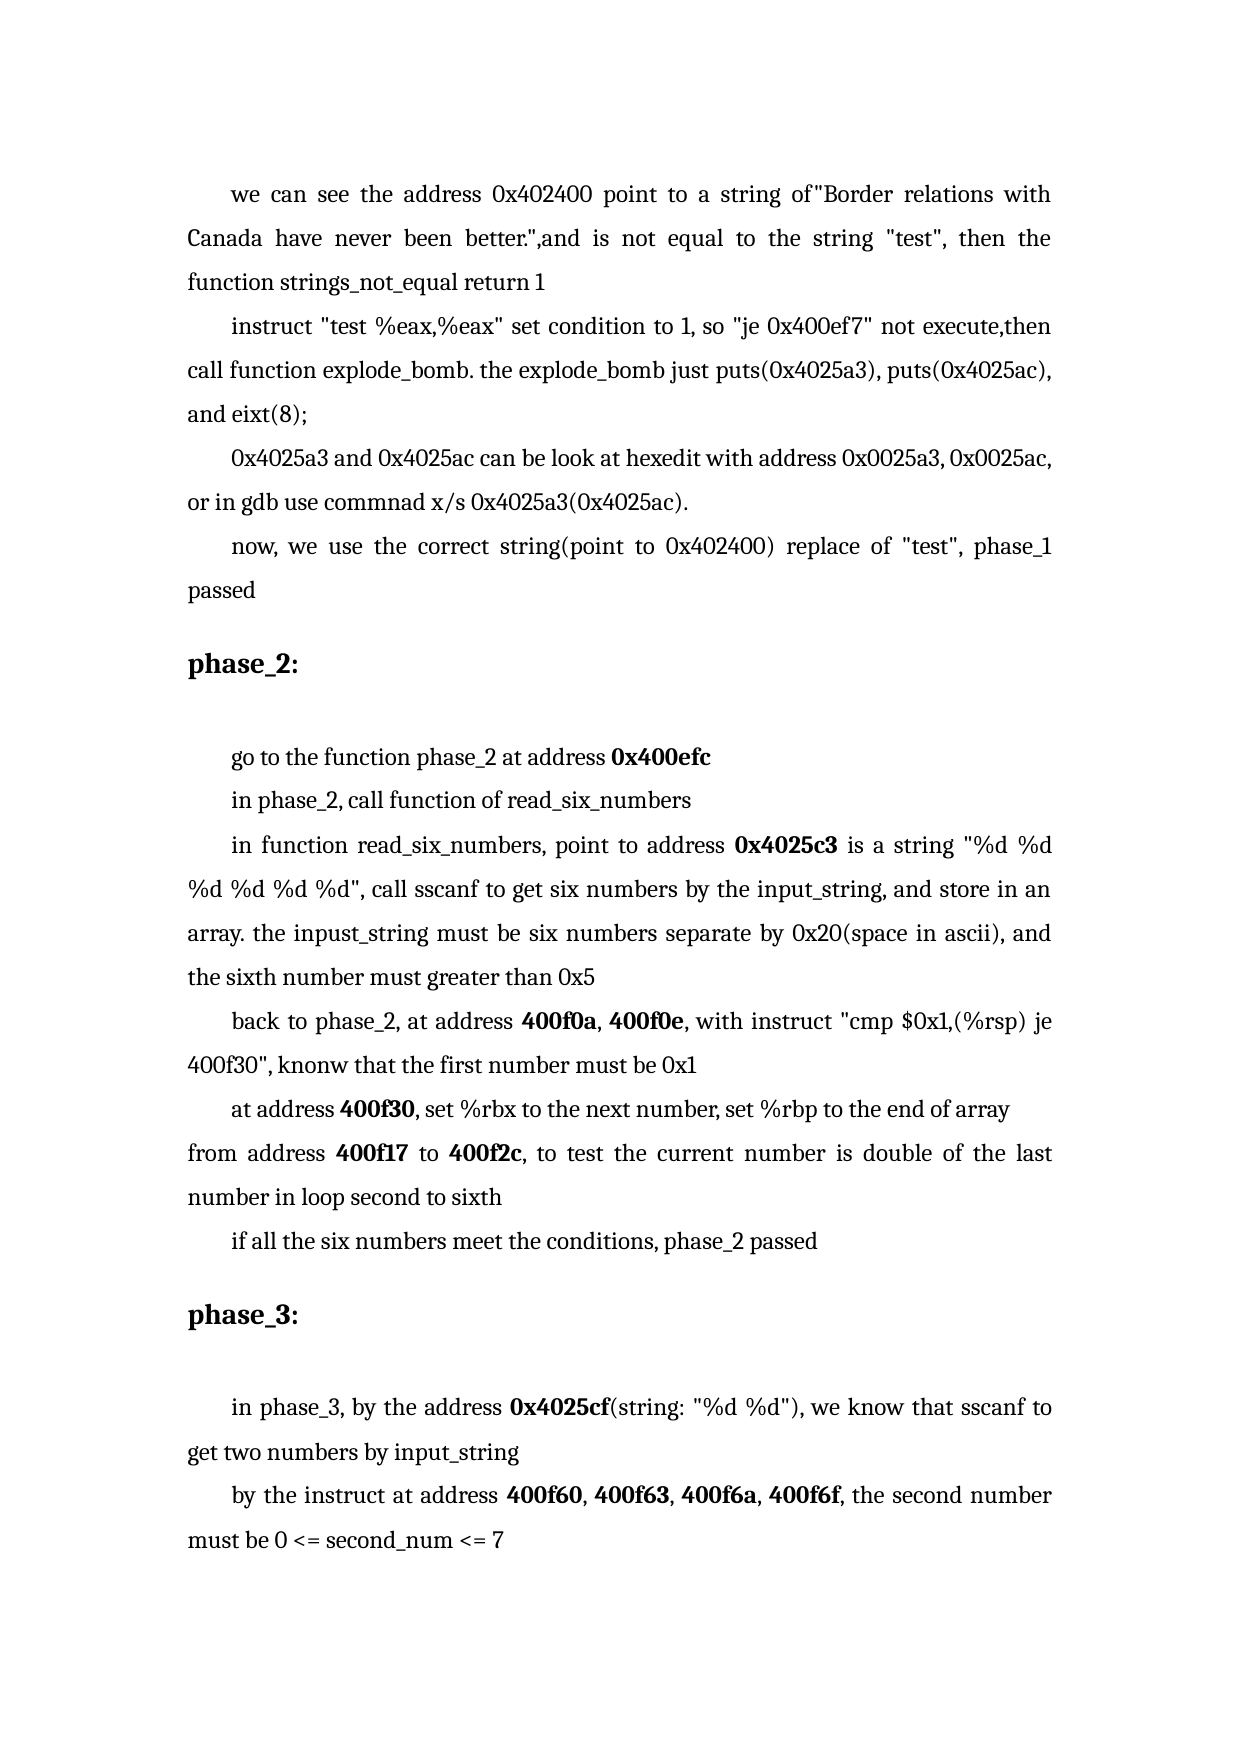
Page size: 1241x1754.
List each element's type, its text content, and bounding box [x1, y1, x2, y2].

text from address 400f17 to 400f2c, to test the current number is double of the last number in loop second to sixth [187, 1131, 1053, 1219]
text at address 400f30, set %rbx to the next number, set %rbp to the end of array [187, 1087, 1053, 1131]
text in phase_3, by the address 0x4025cf(string: "%d %d"), we know that sscanf to get two numbers by input_string [187, 1386, 1053, 1474]
subtitle phase_3: [187, 1293, 1053, 1337]
text now, we use the correct string(point to 0x402400) replace of "test", phase_1 passed [187, 524, 1053, 613]
text by the instruct at address 400f60, 400f63, 400f6a, 400f6f, the second number must be 0 <= second_num <= 7 [187, 1474, 1053, 1562]
text we can see the address 0x402400 point to a string of"Border relations with Canada have never been better.",and is not equal to the string "test", then the function strings_not_equal return 1 [187, 172, 1053, 304]
text go to the function phase_2 at address 0x400efc [187, 735, 1053, 779]
text in phase_2, call function of read_six_numbers [187, 779, 1053, 823]
text back to phase_2, at address 400f0a, 400f0e, with instruct "cmp $0x1,(%rsp) je 400f30", knonw that the first number must be 0x1 [187, 999, 1053, 1087]
text in function read_six_numbers, point to address 0x4025c3 is a string "%d %d %d %d %d %d", call sscanf to get six numbers by the input_string, and store in an array. the inpust_string must be six numbers separate by 0x20(space in ascii), and the sixth number must greater than 0x5 [187, 823, 1053, 999]
subtitle phase_2: [187, 642, 1053, 686]
text instruct "test %eax,%eax" set condition to 1, so "je 0x400ef7" not execute,then call function explode_bomb. the explode_bomb just puts(0x4025a3), puts(0x4025ac), and eixt(8); [187, 304, 1053, 436]
text if all the six numbers meet the conditions, phase_2 passed [187, 1219, 1053, 1263]
text 0x4025a3 and 0x4025ac can be look at hexedit with address 0x0025a3, 0x0025ac, or in gdb use commnad x/s 0x4025a3(0x4025ac). [187, 436, 1053, 524]
